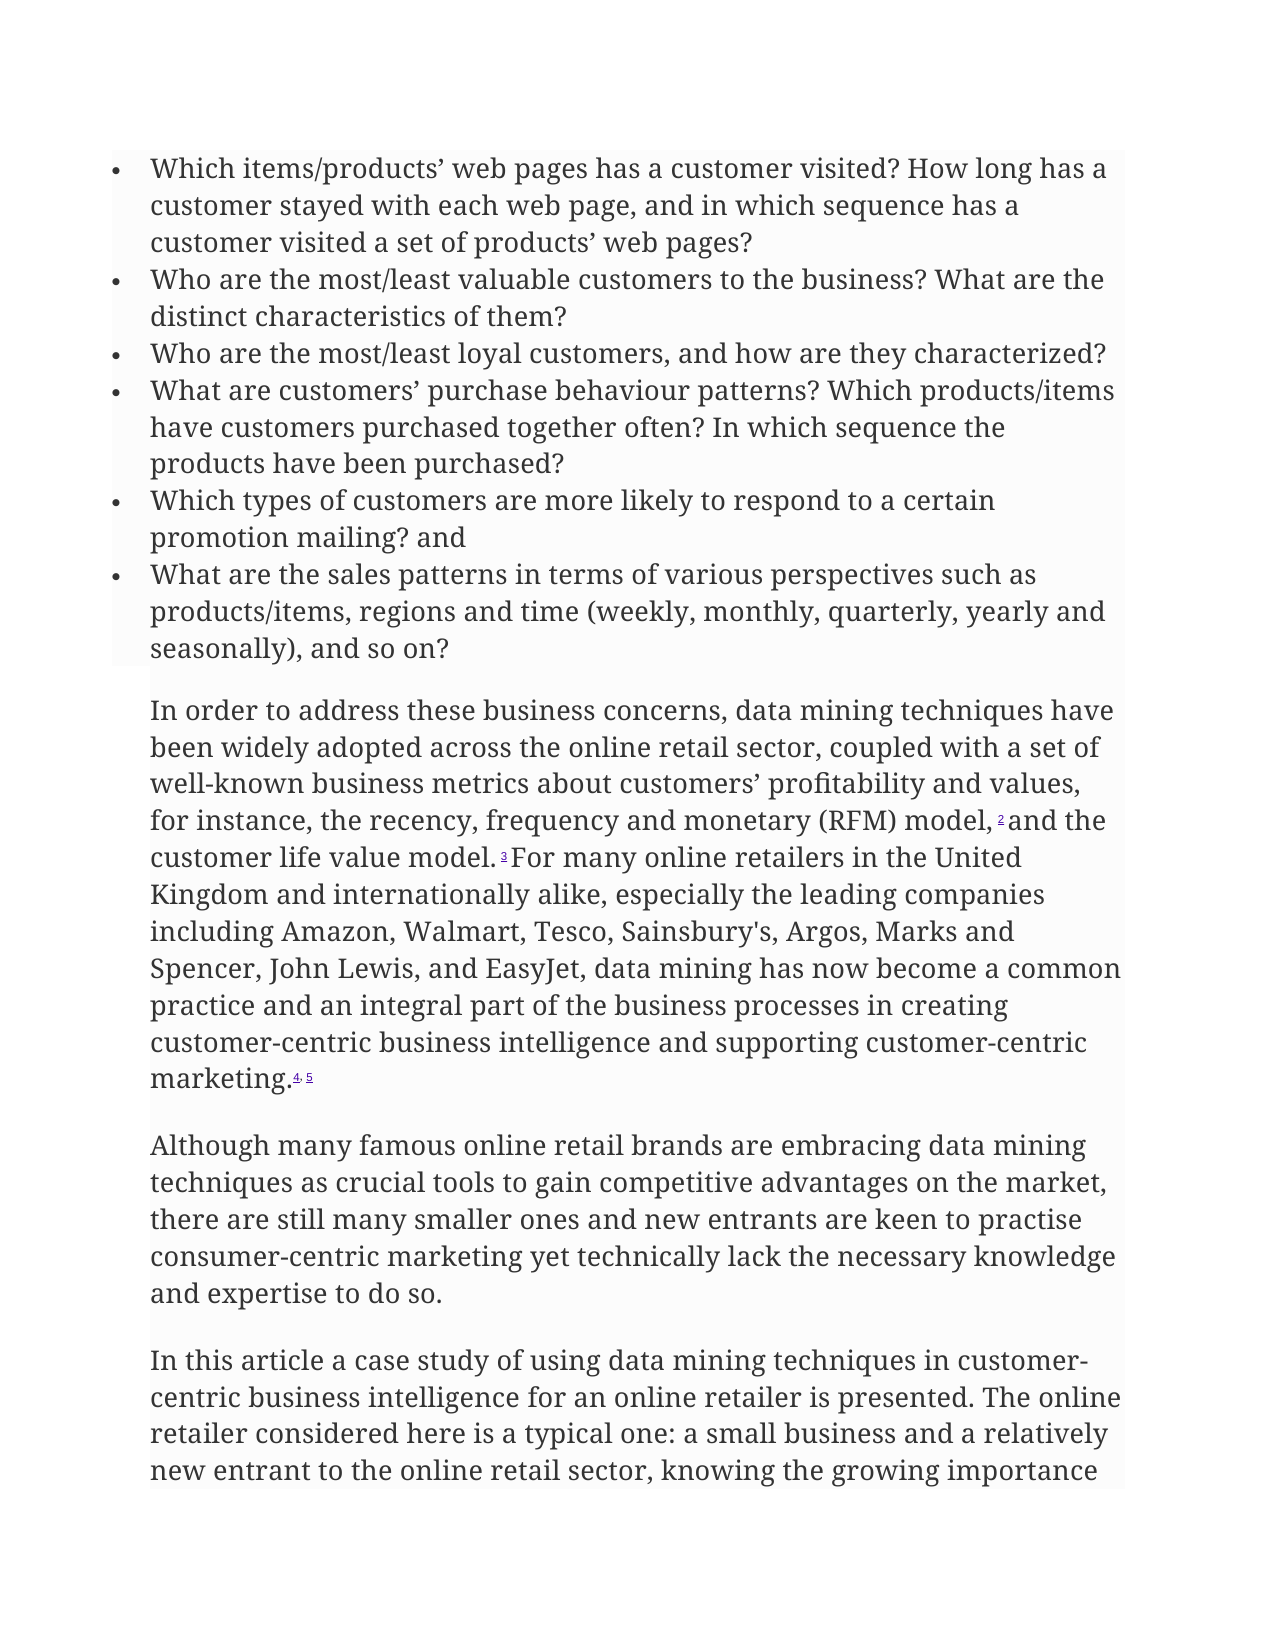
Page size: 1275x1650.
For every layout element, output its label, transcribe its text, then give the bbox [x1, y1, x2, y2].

list Who are the most/least loyal customers, and how are they characterized? [112, 334, 1125, 371]
list What are customers’ purchase behaviour patterns? Which products/items have customers purchased together often? In which sequence the products have been purchased? [112, 371, 1125, 482]
list Which types of customers are more likely to respond to a certain promotion mailing? and [112, 482, 1125, 556]
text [150, 1341, 1125, 1489]
text In order to address these business concerns, data mining techniques have been widely adopted across the online retail sector, coupled with a set of well-known business metrics about customers’ profitability and values, for instance, the recency, frequency and monetary (RFM) model, 2 and the customer life value model. 3 For many online retailers in the United Kingdom and internationally alike, especially the leading companies including Amazon, Walmart, Tesco, Sainsbury's, Argos, Marks and Spencer, John Lewis, and EasyJet, data mining has now become a common practice and an integral part of the business processes in creating customer-centric business intelligence and supporting customer-centric marketing.4, 5 [150, 691, 1125, 1097]
list Which items/products’ web pages has a customer visited? How long has a customer stayed with each web page, and in which sequence has a customer visited a set of products’ web pages? [112, 150, 1125, 261]
list What are the sales patterns in terms of various perspectives such as products/items, regions and time (weekly, monthly, quarterly, yearly and seasonally), and so on? [112, 556, 1125, 666]
text Although many famous online retail brands are embracing data mining techniques as crucial tools to gain competitive advantages on the market, there are still many smaller ones and new entrants are keen to practise consumer-centric marketing yet technically lack the necessary knowledge and expertise to do so. [150, 1127, 1125, 1311]
list Who are the most/least valuable customers to the business? What are the distinct characteristics of them? [112, 261, 1125, 334]
